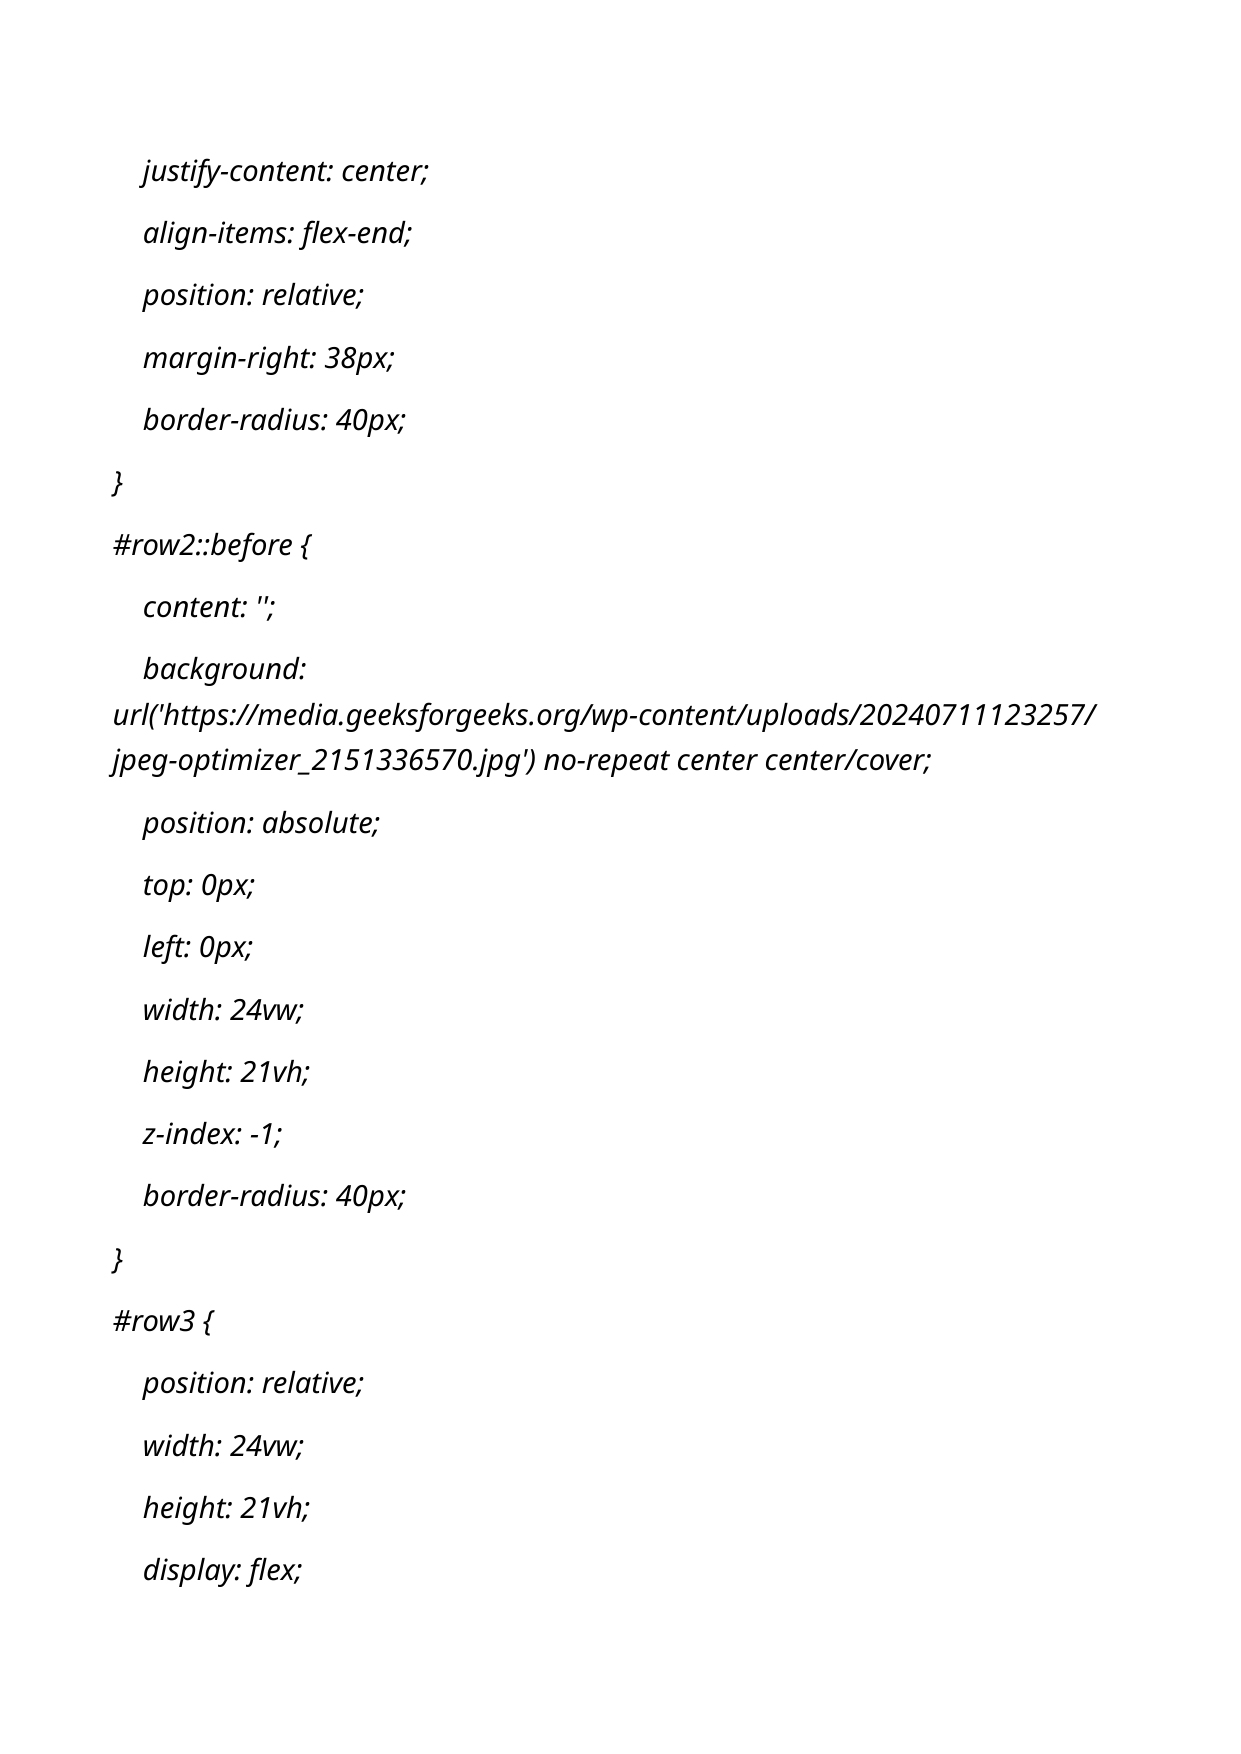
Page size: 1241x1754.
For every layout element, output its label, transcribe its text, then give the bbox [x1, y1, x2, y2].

text position: relative; [112, 274, 1128, 314]
text align-items: flex-end; [112, 212, 1128, 252]
text height: 21vh; [112, 1487, 1128, 1527]
text z-index: -1; [112, 1113, 1128, 1153]
text } [112, 461, 1128, 501]
text #row3 { [112, 1300, 1128, 1340]
text width: 24vw; [112, 1425, 1128, 1464]
text margin-right: 38px; [112, 337, 1128, 377]
text justify-content: center; [112, 150, 1128, 190]
text } [112, 1238, 1128, 1278]
text content: ''; [112, 586, 1128, 626]
text border-radius: 40px; [112, 399, 1128, 439]
text height: 21vh; [112, 1051, 1128, 1091]
text width: 24vw; [112, 989, 1128, 1028]
text background: url('https://media.geeksforgeeks.org/wp-content/uploads/20240711123257/jpeg-optimizer_2151336570.jpg') no-repeat center center/cover; [112, 648, 1128, 779]
text display: flex; [112, 1549, 1128, 1589]
text left: 0px; [112, 926, 1128, 966]
text top: 0px; [112, 864, 1128, 904]
text position: relative; [112, 1362, 1128, 1402]
text position: absolute; [112, 802, 1128, 842]
text #row2::before { [112, 524, 1128, 563]
text border-radius: 40px; [112, 1176, 1128, 1215]
